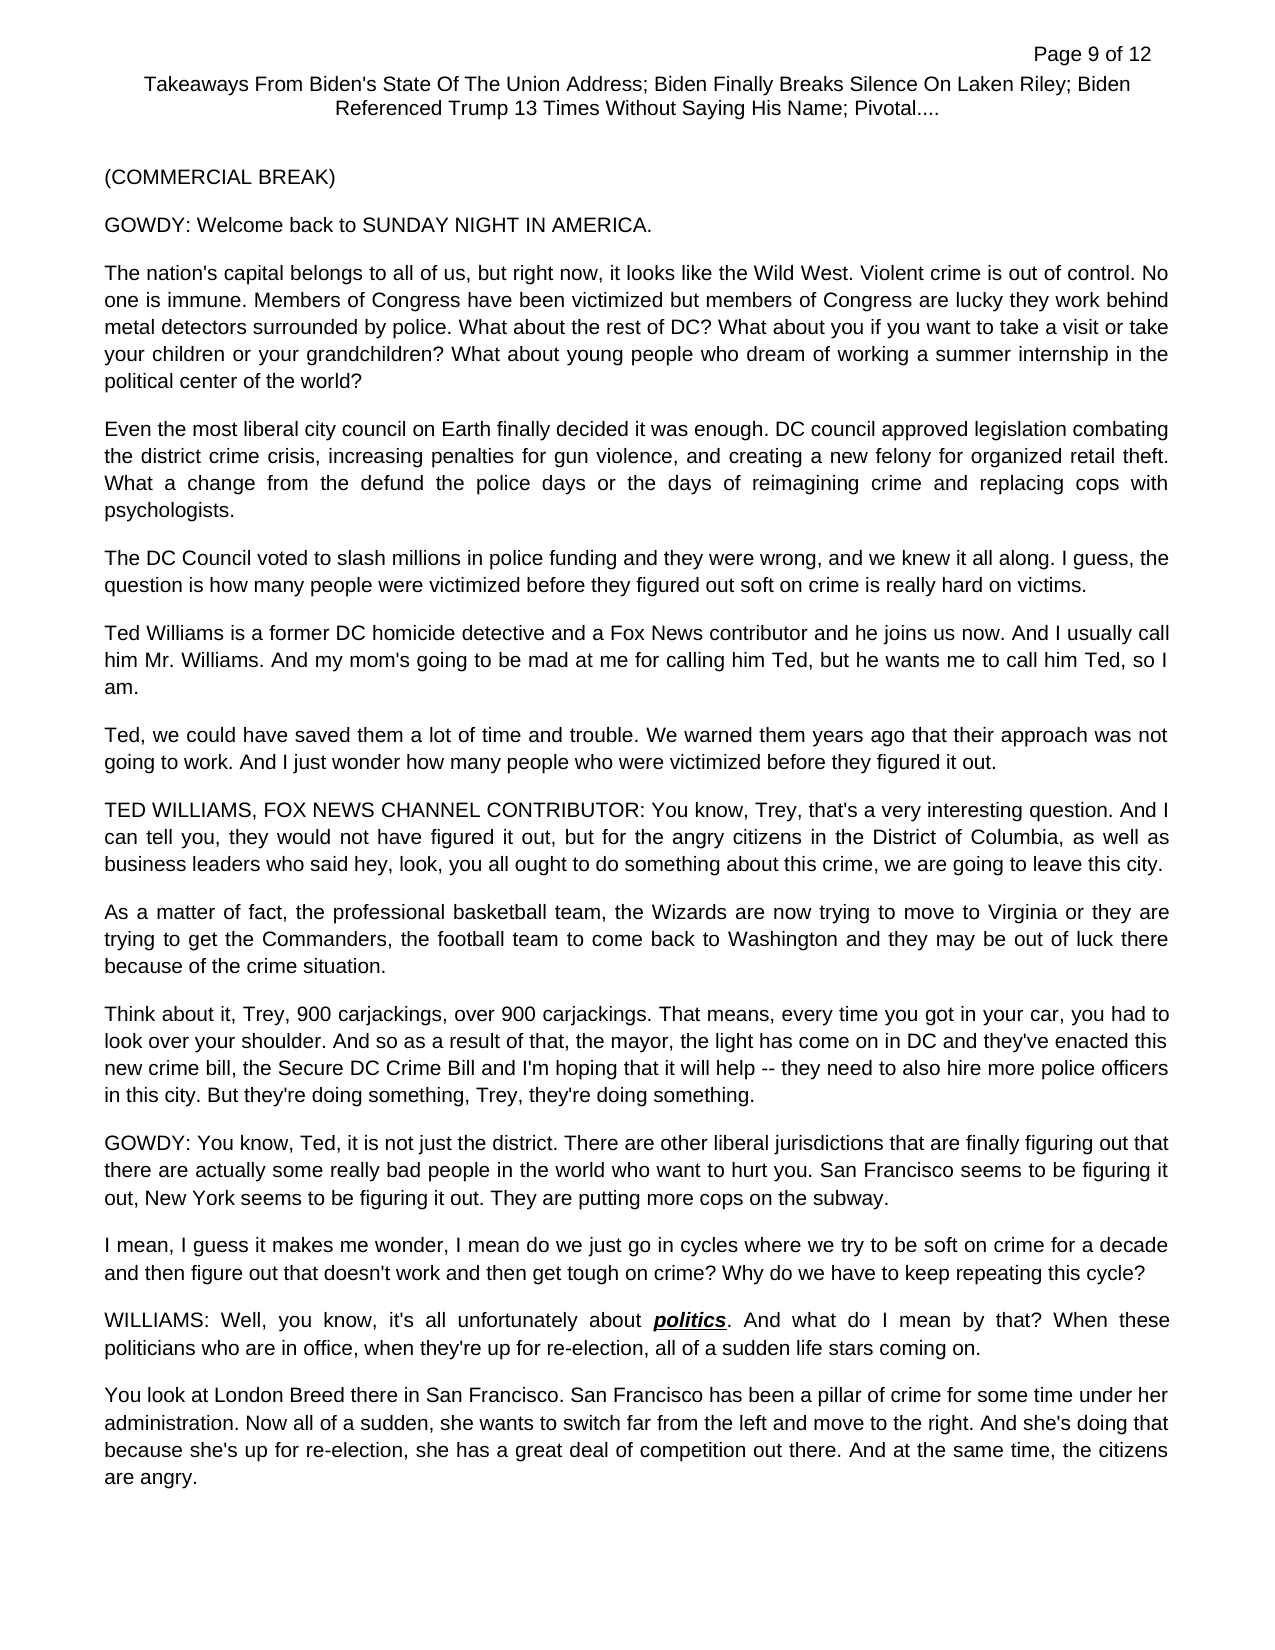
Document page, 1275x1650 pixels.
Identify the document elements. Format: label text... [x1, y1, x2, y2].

text WILLIAMS: Well, you know, it's all unfortunately about politics. And what do I mean by that? When these politicians who are in office, when they're up for re-election, all of a sudden life stars coming on. [104, 1305, 1171, 1359]
text The nation's capital belongs to all of us, but right now, it looks like the Wild West. Violent crime is out of control. No one is immune. Members of Congress have been victimized but members of Congress are lucky they work behind metal detectors surrounded by police. What about the rest of DC? What about you if you want to take a visit or take your children or your grandchildren? What about young people who dream of working a summer internship in the political center of the world? [104, 257, 1171, 393]
text (COMMERCIAL BREAK) [104, 161, 1171, 188]
text The DC Council voted to slash millions in police funding and they were wrong, and we knew it all along. I guess, the question is how many people were victimized before they figured out soft on crime is really hard on victims. [104, 543, 1171, 597]
text Ted, we could have saved them a lot of time and trouble. We warned them years ago that their approach was not going to work. And I just wonder how many people who were victimized before they figured it out. [104, 720, 1171, 774]
text Think about it, Trey, 900 carjackings, over 900 carjackings. That means, every time you got in your car, you had to look over your shoulder. And so as a result of that, the mayor, the light has come on in DC and they've enacted this new crime bill, the Secure DC Crime Bill and I'm hoping that it will help -- they need to also hire more police officers in this city. But they're doing something, Trey, they're doing something. [104, 999, 1171, 1107]
text As a matter of fact, the professional basketball team, the Wizards are now trying to move to Virginia or they are trying to get the Commanders, the football team to come back to Washington and they may be out of luck there because of the crime situation. [104, 897, 1171, 978]
text GOWDY: You know, Ted, it is not just the district. There are other liberal jurisdictions that are finally figuring out that there are actually some really bad people in the world who want to hurt you. San Francisco seems to be figuring it out, New York seems to be figuring it out. They are putting more cops on the subway. [104, 1128, 1171, 1209]
text You look at London Breed there in San Francisco. San Francisco has been a pillar of crime for some time under her administration. Now all of a sudden, she wants to switch far from the left and move to the right. And she's doing that because she's up for re-election, she has a great deal of competition out there. And at the same time, the citizens are angry. [104, 1380, 1171, 1488]
text TED WILLIAMS, FOX NEWS CHANNEL CONTRIBUTOR: You know, Trey, that's a very interesting question. And I can tell you, they would not have figured it out, but for the angry citizens in the District of Columbia, as well as business leaders who said hey, look, you all ought to do something about this crime, we are going to leave this city. [104, 795, 1171, 876]
text Even the most liberal city council on Earth finally decided it was enough. DC council approved legislation combating the district crime crisis, increasing penalties for gun violence, and creating a new felony for organized retail theft. What a change from the defund the police days or the days of reimagining crime and replacing cops with psychologists. [104, 413, 1171, 522]
text I mean, I guess it makes me wonder, I mean do we just go in cycles where we try to be soft on crime for a decade and then figure out that doesn't work and then get tough on crime? Why do we have to keep repeating this cycle? [104, 1230, 1171, 1284]
text Ted Williams is a former DC homicide detective and a Fox News contributor and he joins us now. And I usually call him Mr. Williams. And my mom's going to be mad at me for calling him Ted, but he wants me to call him Ted, so I am. [104, 618, 1171, 699]
text GOWDY: Welcome back to SUNDAY NIGHT IN AMERICA. [104, 209, 1171, 236]
